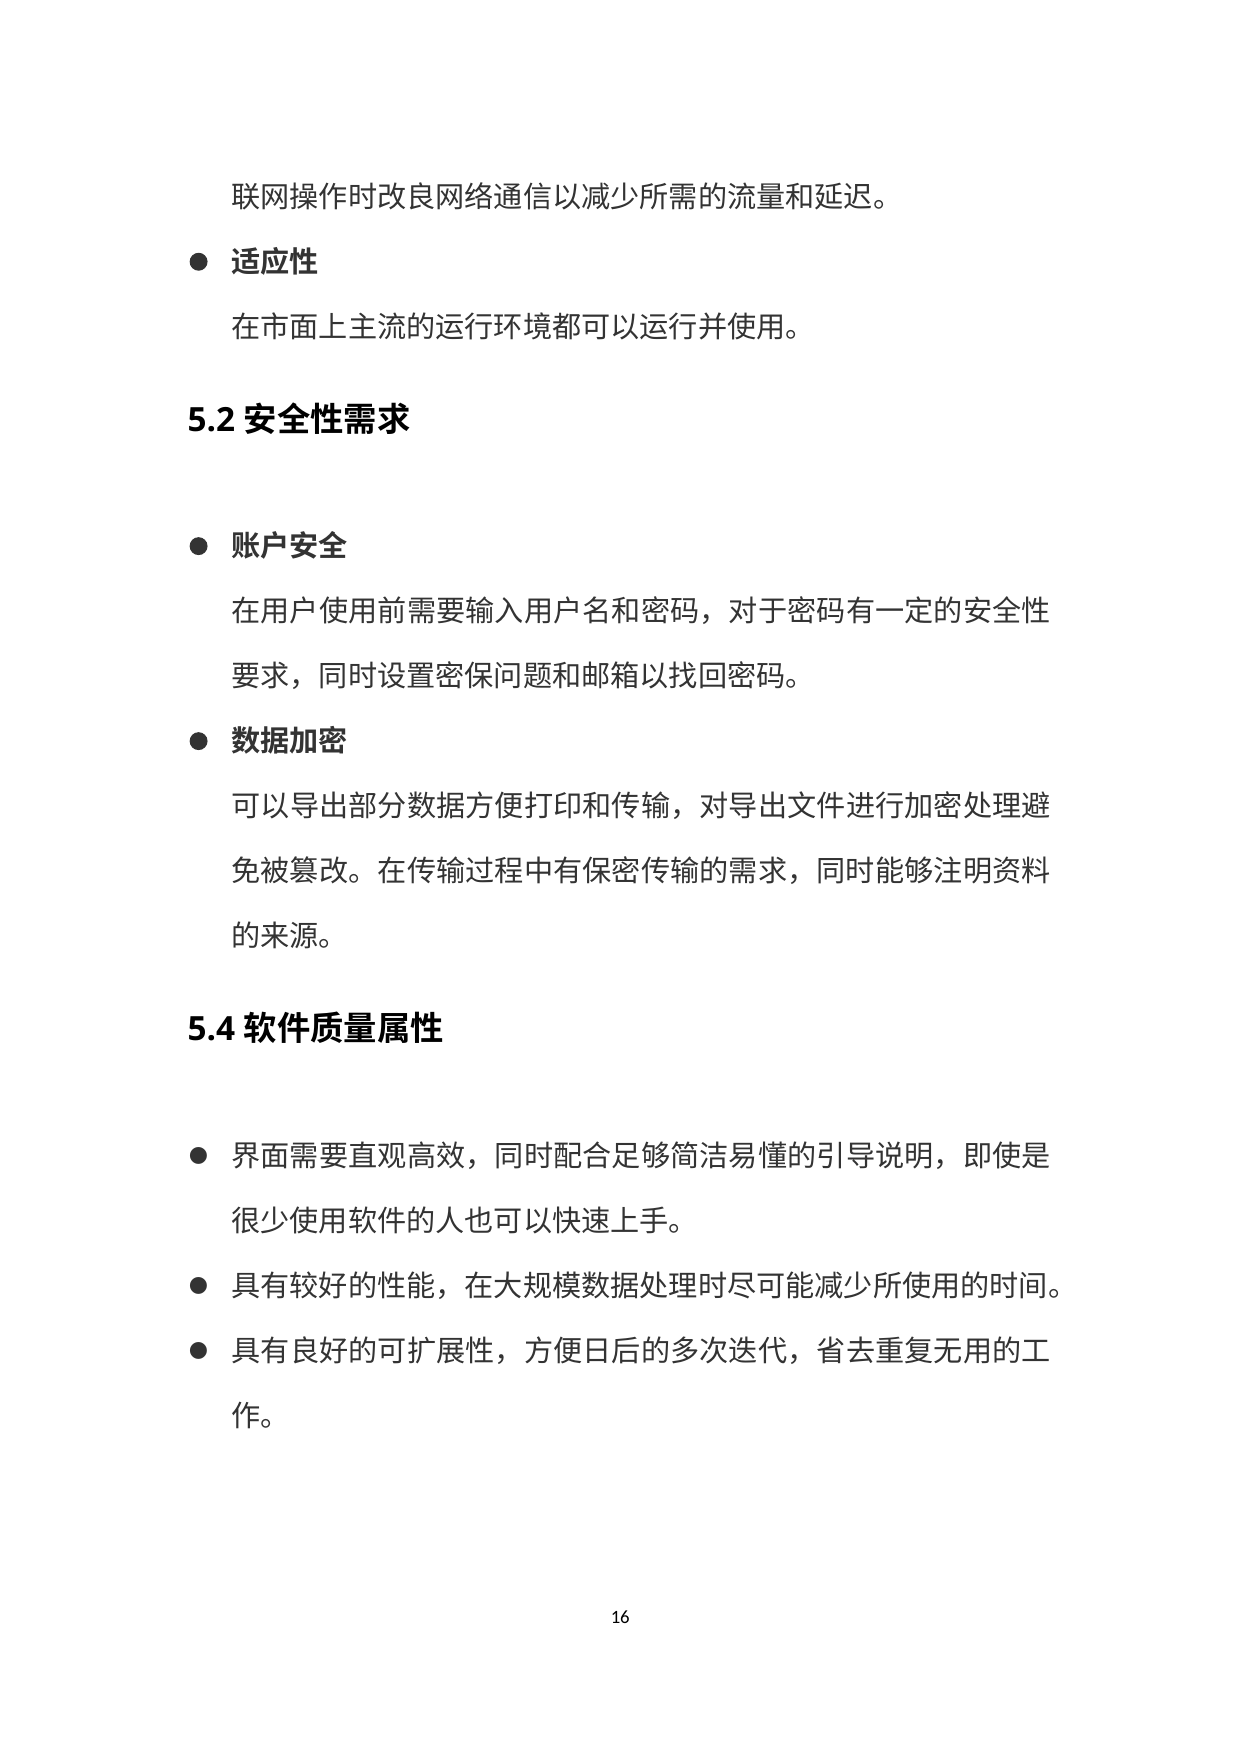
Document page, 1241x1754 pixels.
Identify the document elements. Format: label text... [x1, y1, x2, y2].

list 具有良好的可扩展性，方便日后的多次迭代，省去重复无用的工作。 [187, 1316, 1053, 1446]
list 数据加密 [187, 706, 1053, 771]
text 在市面上主流的运行环境都可以运行并使用。 [187, 292, 1053, 357]
list 联网操作时改良网络通信以减少所需的流量和延迟。 [231, 162, 1053, 227]
list 在用户使用前需要输入用户名和密码，对于密码有一定的安全性要求，同时设置密保问题和邮箱以找回密码。 [231, 576, 1053, 706]
list 可以导出部分数据方便打印和传输，对导出文件进行加密处理避免被篡改。在传输过程中有保密传输的需求，同时能够注明资料的来源。 [231, 771, 1053, 966]
list 具有较好的性能，在大规模数据处理时尽可能减少所使用的时间。 [187, 1251, 1053, 1316]
list 账户安全 [187, 511, 1053, 576]
subtitle 5.2 安全性需求 [187, 384, 1053, 449]
subtitle 5.4 软件质量属性 [187, 993, 1053, 1058]
list 界面需要直观高效，同时配合足够简洁易懂的引导说明，即使是很少使用软件的人也可以快速上手。 [187, 1121, 1053, 1251]
list 适应性 [187, 227, 1053, 292]
